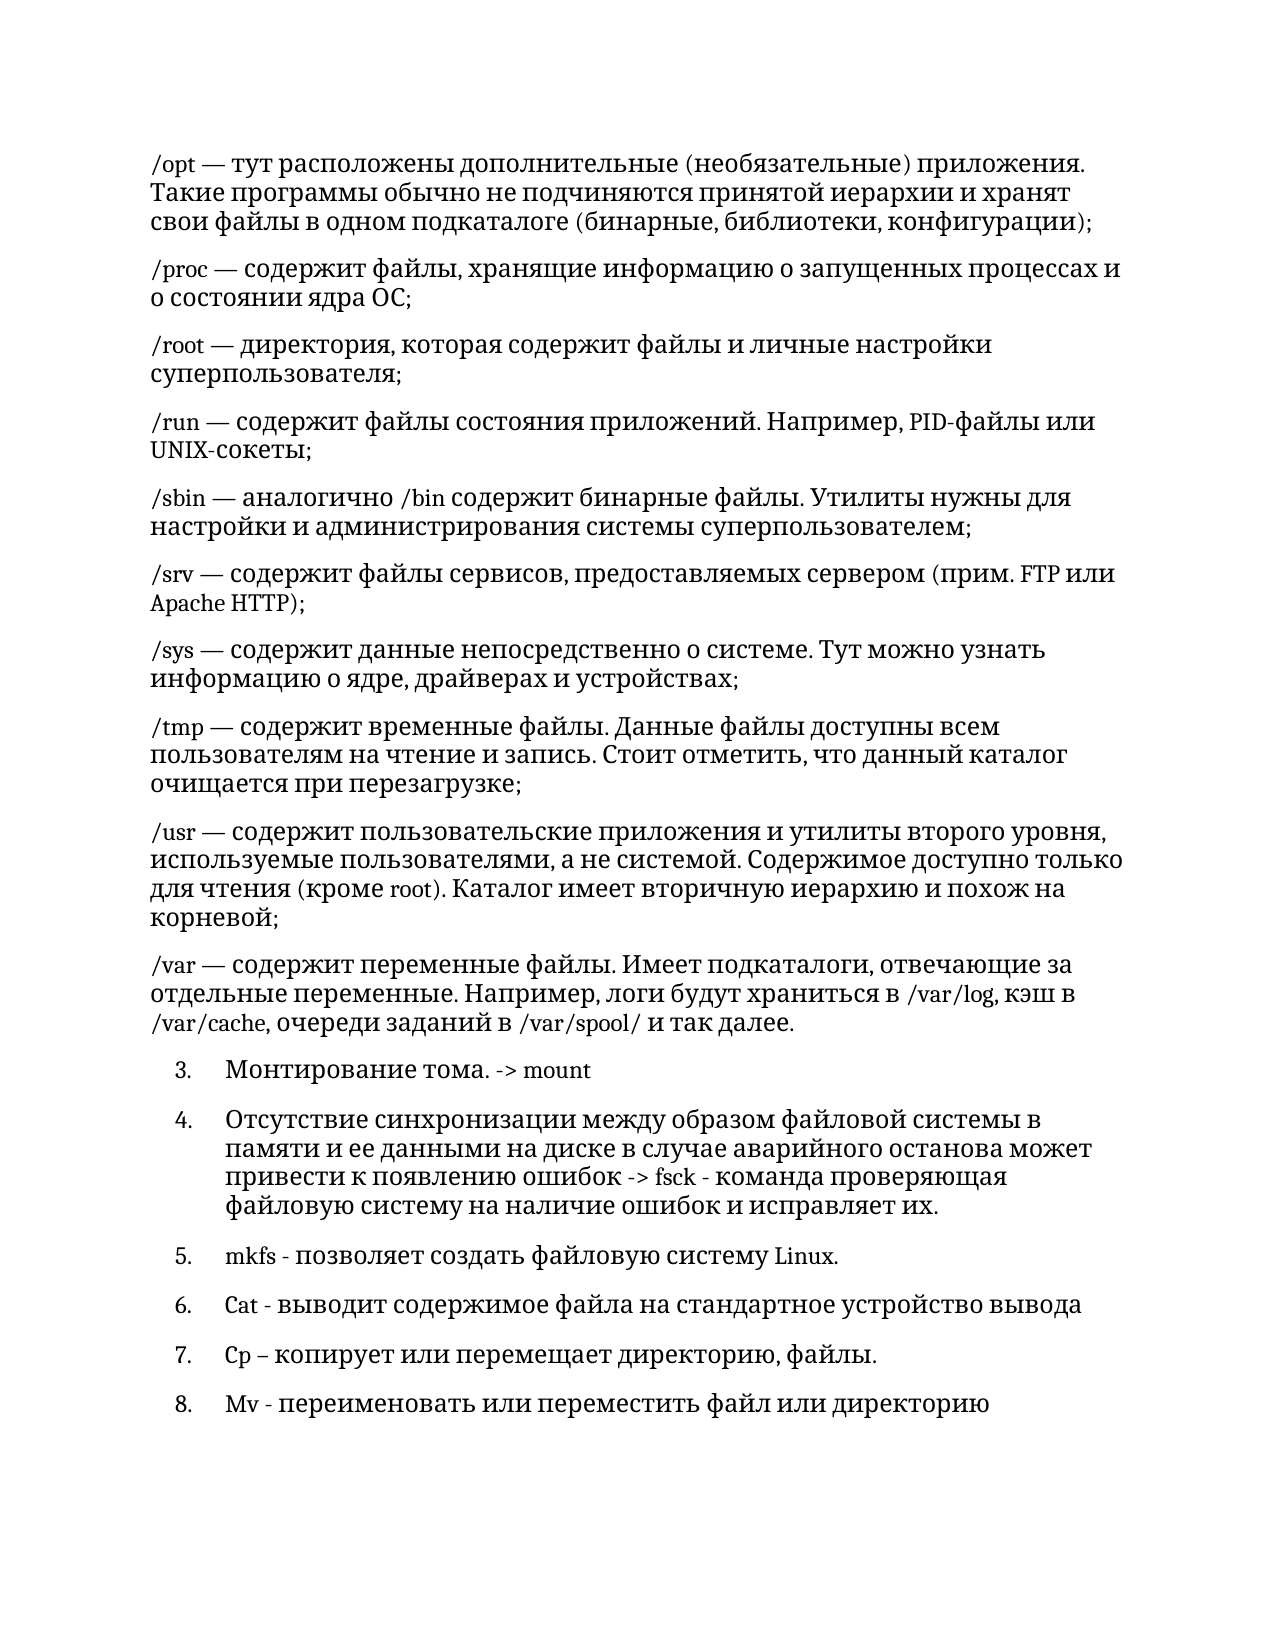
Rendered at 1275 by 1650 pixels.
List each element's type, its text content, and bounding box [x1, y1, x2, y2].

list Отсутствие синхронизации между образом файловой системы в памяти и ее данными на диске в случае аварийного останова может привести к появлению ошибок -> fsck - команда проверяющая файловую систему на наличие ошибок и исправляет их. [175, 1106, 1125, 1221]
list Монтирование тома. -> mount [175, 1056, 1125, 1085]
text /run — содержит файлы состояния приложений. Например, PID-файлы или UNIX-сокеты; [150, 407, 1125, 465]
list mkfs - позволяет создать файловую систему Linux. [175, 1242, 1125, 1270]
text /root — директория, которая содержит файлы и личные настройки суперпользователя; [150, 331, 1125, 389]
text /proc — содержит файлы, хранящие информацию о запущенных процессах и о состоянии ядра ОС; [150, 255, 1125, 312]
list Cat - выводит содержимое файла на стандартное устройство вывода [175, 1291, 1125, 1320]
text /usr — содержит пользовательские приложения и утилиты второго уровня, используемые пользователями, а не системой. Содержимое доступно только для чтения (кроме root). Каталог имеет вторичную иерархию и похож на корневой; [150, 817, 1125, 932]
text /opt — тут расположены дополнительные (необязательные) приложения. Такие программы обычно не подчиняются принятой иерархии и хранят свои файлы в одном подкаталоге (бинарные, библиотеки, конфигурации); [150, 150, 1125, 236]
text /srv — содержит файлы сервисов, предоставляемых сервером (прим. FTP или Apache HTTP); [150, 560, 1125, 617]
list Mv - переименовать или переместить файл или директорию [175, 1390, 1125, 1419]
text /var — содержит переменные файлы. Имеет подкаталоги, отвечающие за отдельные переменные. Например, логи будут храниться в /var/log, кэш в /var/cache, очереди заданий в /var/spool/ и так далее. [150, 951, 1125, 1037]
text /tmp — содержит временные файлы. Данные файлы доступны всем пользователям на чтение и запись. Стоит отметить, что данный каталог очищается при перезагрузке; [150, 712, 1125, 799]
text /sys — содержит данные непосредственно о системе. Тут можно узнать информацию о ядре, драйверах и устройствах; [150, 636, 1125, 694]
text /sbin — аналогично /bin содержит бинарные файлы. Утилиты нужны для настройки и администрирования системы суперпользователем; [150, 484, 1125, 541]
list Cp – копирует или перемещает директорию, файлы. [175, 1341, 1125, 1369]
